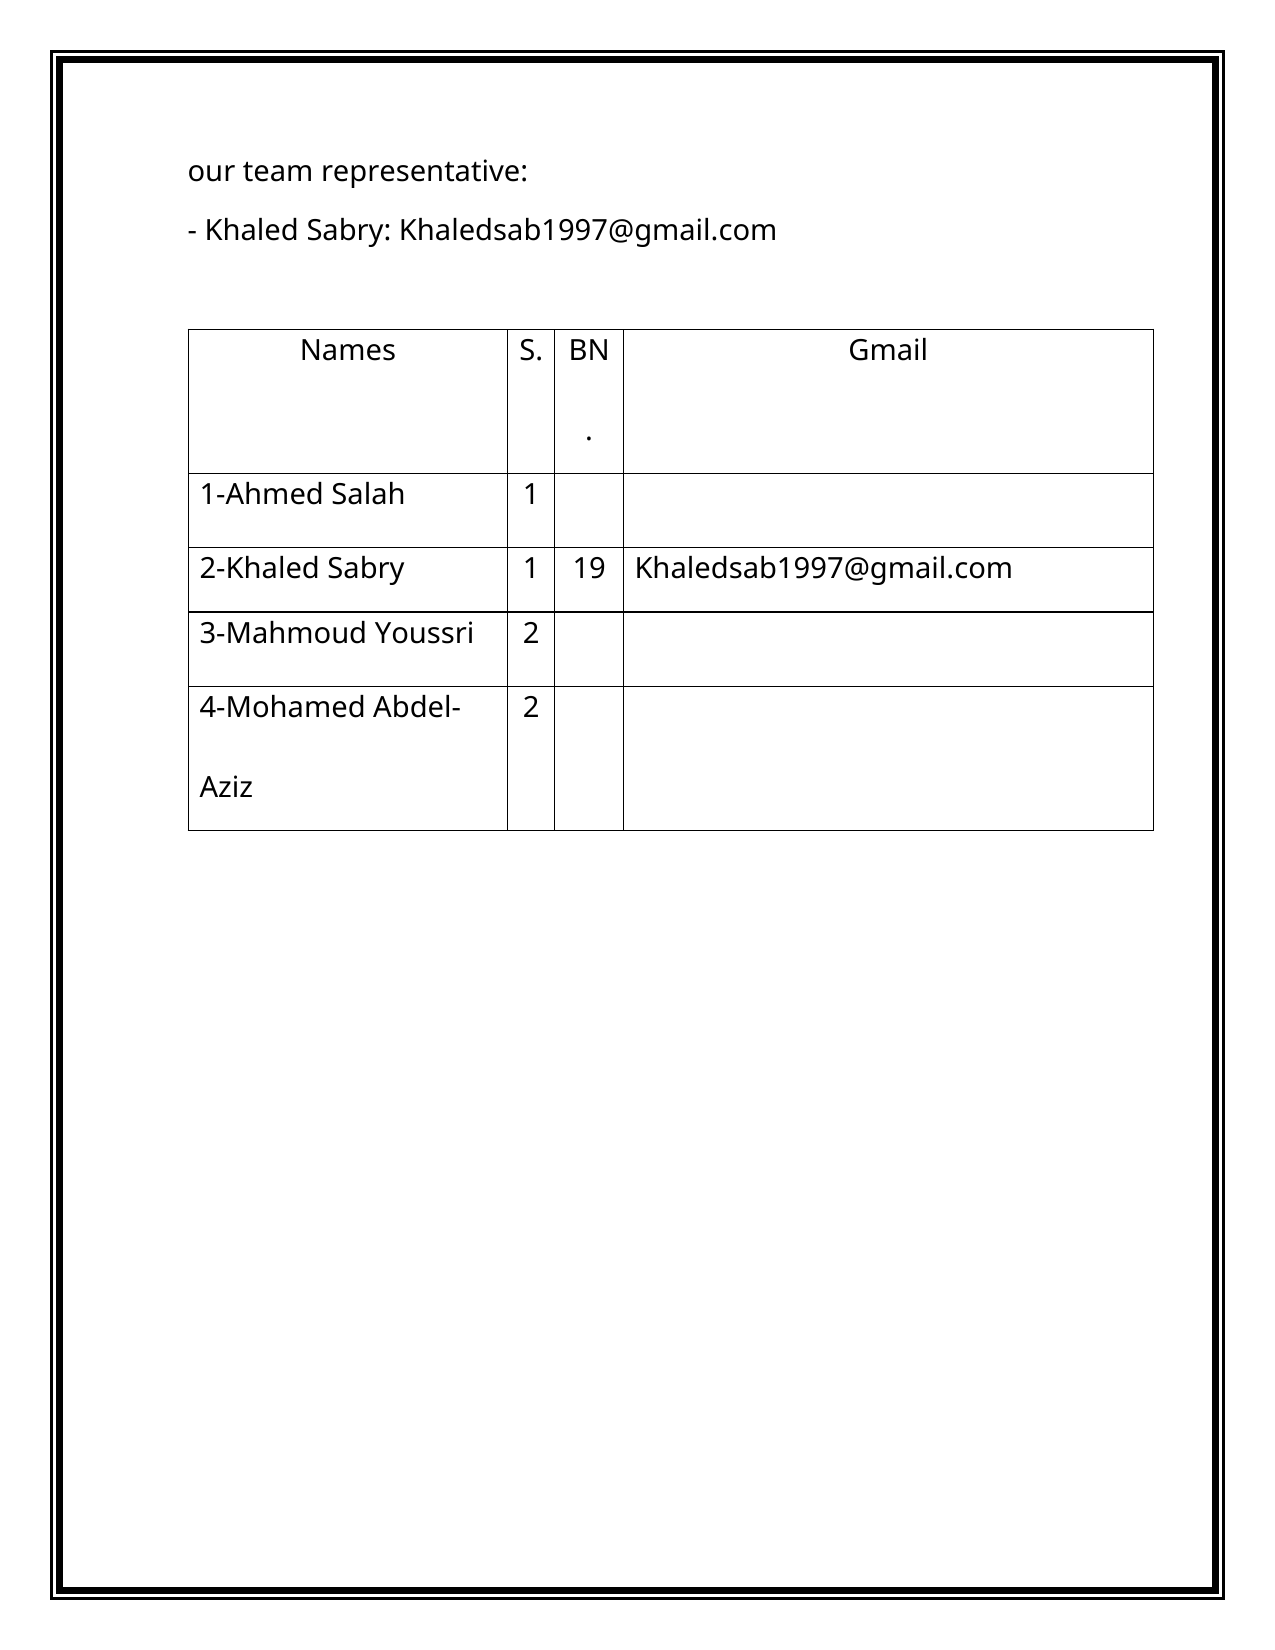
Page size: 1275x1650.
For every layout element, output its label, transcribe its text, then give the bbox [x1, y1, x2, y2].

table_cell [624, 613, 1153, 686]
table_cell 1 [508, 474, 554, 547]
table_cell 4-Mohamed Abdel-Aziz [189, 687, 507, 829]
text - Khaled Sabry: Khaledsab1997@gmail.com [187, 209, 1087, 249]
table_header S. [508, 330, 554, 472]
table_cell 3-Mahmoud Youssri [189, 613, 507, 686]
table_header Gmail [624, 330, 1153, 472]
table_cell 19 [555, 548, 623, 611]
table_cell [555, 613, 623, 686]
table_cell [555, 474, 623, 547]
table_cell Khaledsab1997@gmail.com [624, 548, 1153, 611]
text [187, 150, 1087, 190]
table_header Names [189, 330, 507, 472]
table_cell 1 [508, 548, 554, 611]
table_header BN. [555, 330, 623, 472]
table_cell [555, 687, 623, 829]
table_cell 1-Ahmed Salah [189, 474, 507, 547]
table_cell [624, 474, 1153, 547]
table_cell 2 [508, 687, 554, 829]
table_cell 2 [508, 613, 554, 686]
table_cell [624, 687, 1153, 829]
table_cell 2-Khaled Sabry [189, 548, 507, 611]
